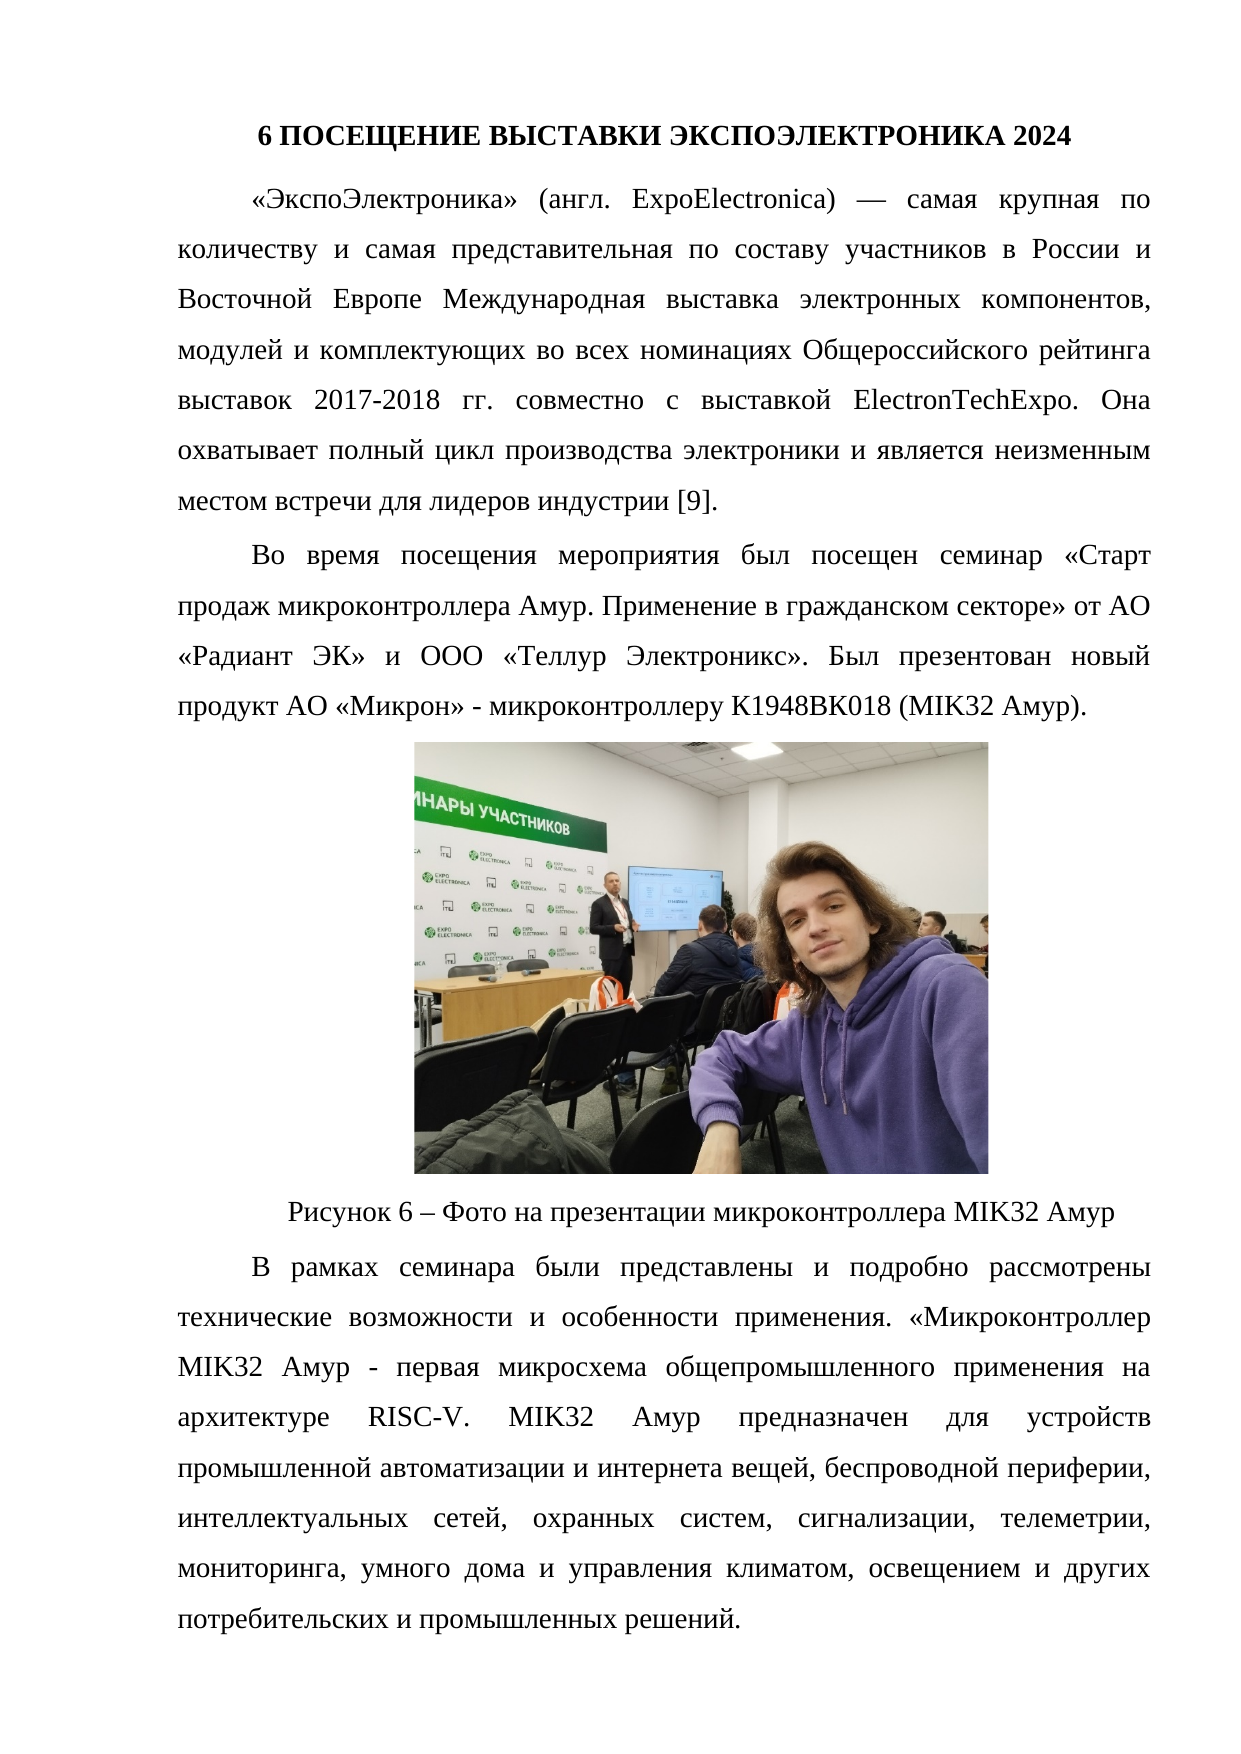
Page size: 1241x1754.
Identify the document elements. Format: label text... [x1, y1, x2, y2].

text В рамках семинара были представлены и подробно рассмотрены технические возможности и особенности применения. «Микроконтроллер MIK32 Амур - первая микросхема общепромышленного применения на архитектуре RISC-V. MIK32 Амур предназначен для устройств промышленной автоматизации и интернета вещей, беспроводной периферии, интеллектуальных сетей, охранных систем, сигнализации, телеметрии, мониторинга, умного дома и управления климатом, освещением и других потребительских и промышленных решений. [177, 1249, 1152, 1634]
picture [414, 742, 989, 1174]
text «ЭкспоЭлектроника» (англ. ExpoElectronica) — самая крупная по количеству и самая представительная по составу участников в России и Восточной Европе Международная выставка электронных компонентов, модулей и комплектующих во всех номинациях Общероссийского рейтинга выставок 2017-2018 гг. совместно с выставкой ElectronTechExpo. Она охватывает полный цикл производства электроники и является неизменным местом встречи для лидеров индустрии [9]. [177, 181, 1152, 516]
subtitle 6 ПОСЕЩЕНИЕ ВЫСТАВКИ ЭКСПОЭЛЕКТРОНИКА 2024 [177, 118, 1152, 152]
text Во время посещения мероприятия был посещен семинар «Старт продаж микроконтроллера Амур. Применение в гражданском секторе» от АО «Радиант ЭК» и ООО «Теллур Электроникс». Был презентован новый продукт АО «Микрон» - микроконтроллеру К1948ВК018 (MIK32 Амур). [177, 537, 1152, 722]
text Рисунок 6 – Фото на презентации микроконтроллера MIK32 Амур [177, 1194, 1152, 1228]
